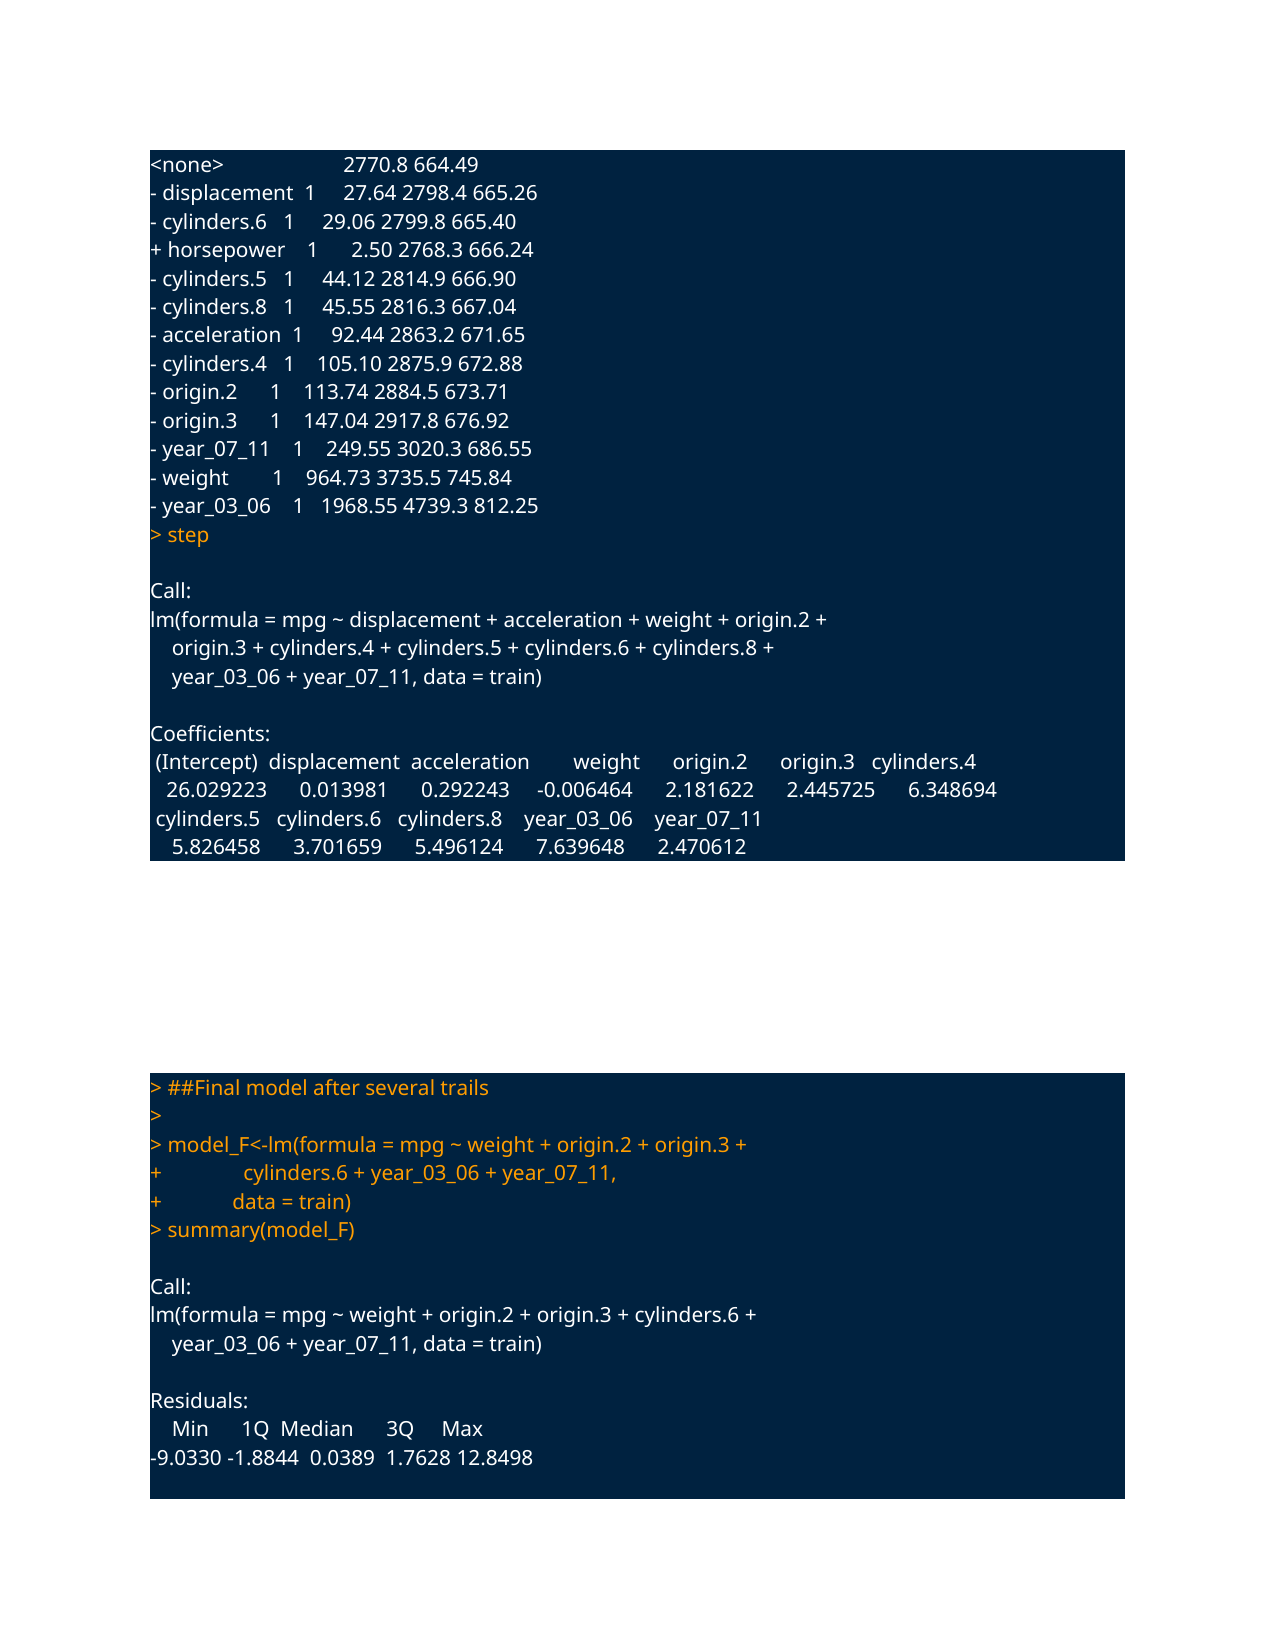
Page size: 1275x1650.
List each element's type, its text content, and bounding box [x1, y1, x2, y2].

text year_03_06 + year_07_11, data = train) [150, 1329, 1125, 1357]
text - cylinders.5 1 44.12 2814.9 666.90 [150, 264, 1125, 292]
text - weight 1 964.73 3735.5 745.84 [150, 463, 1125, 491]
text 26.029223 0.013981 0.292243 -0.006464 2.181622 2.445725 6.348694 [150, 776, 1125, 804]
text lm(formula = mpg ~ weight + origin.2 + origin.3 + cylinders.6 + [150, 1301, 1125, 1329]
text 5.826458 3.701659 5.496124 7.639648 2.470612 [150, 832, 1125, 861]
text <none> 2770.8 664.49 [150, 150, 1125, 178]
text - cylinders.8 1 45.55 2816.3 667.04 [150, 292, 1125, 321]
text - year_07_11 1 249.55 3020.3 686.55 [150, 434, 1125, 463]
text Coefficients: [150, 719, 1125, 747]
text - origin.2 1 113.74 2884.5 673.71 [150, 377, 1125, 406]
text > ##Final model after several trails [150, 1073, 1125, 1101]
text origin.3 + cylinders.4 + cylinders.5 + cylinders.6 + cylinders.8 + [150, 633, 1125, 662]
text Call: [150, 1272, 1125, 1301]
text > summary(model_F) [150, 1215, 1125, 1244]
text -9.0330 -1.8844 0.0389 1.7628 12.8498 [150, 1443, 1125, 1471]
text > [150, 1101, 1125, 1130]
text - displacement 1 27.64 2798.4 665.26 [150, 178, 1125, 207]
text - origin.3 1 147.04 2917.8 676.92 [150, 406, 1125, 434]
text lm(formula = mpg ~ displacement + acceleration + weight + origin.2 + [150, 605, 1125, 633]
text > step [150, 520, 1125, 548]
text + horsepower 1 2.50 2768.3 666.24 [150, 235, 1125, 264]
text (Intercept) displacement acceleration weight origin.2 origin.3 cylinders.4 [150, 747, 1125, 776]
text - acceleration 1 92.44 2863.2 671.65 [150, 321, 1125, 349]
text cylinders.5 cylinders.6 cylinders.8 year_03_06 year_07_11 [150, 804, 1125, 832]
text + data = train) [150, 1187, 1125, 1215]
text year_03_06 + year_07_11, data = train) [150, 662, 1125, 690]
text - year_03_06 1 1968.55 4739.3 812.25 [150, 491, 1125, 520]
text Residuals: [150, 1386, 1125, 1414]
text - cylinders.4 1 105.10 2875.9 672.88 [150, 349, 1125, 377]
text Call: [150, 577, 1125, 605]
text > model_F<-lm(formula = mpg ~ weight + origin.2 + origin.3 + [150, 1130, 1125, 1158]
text Min 1Q Median 3Q Max [150, 1414, 1125, 1443]
text - cylinders.6 1 29.06 2799.8 665.40 [150, 207, 1125, 235]
text + cylinders.6 + year_03_06 + year_07_11, [150, 1158, 1125, 1187]
